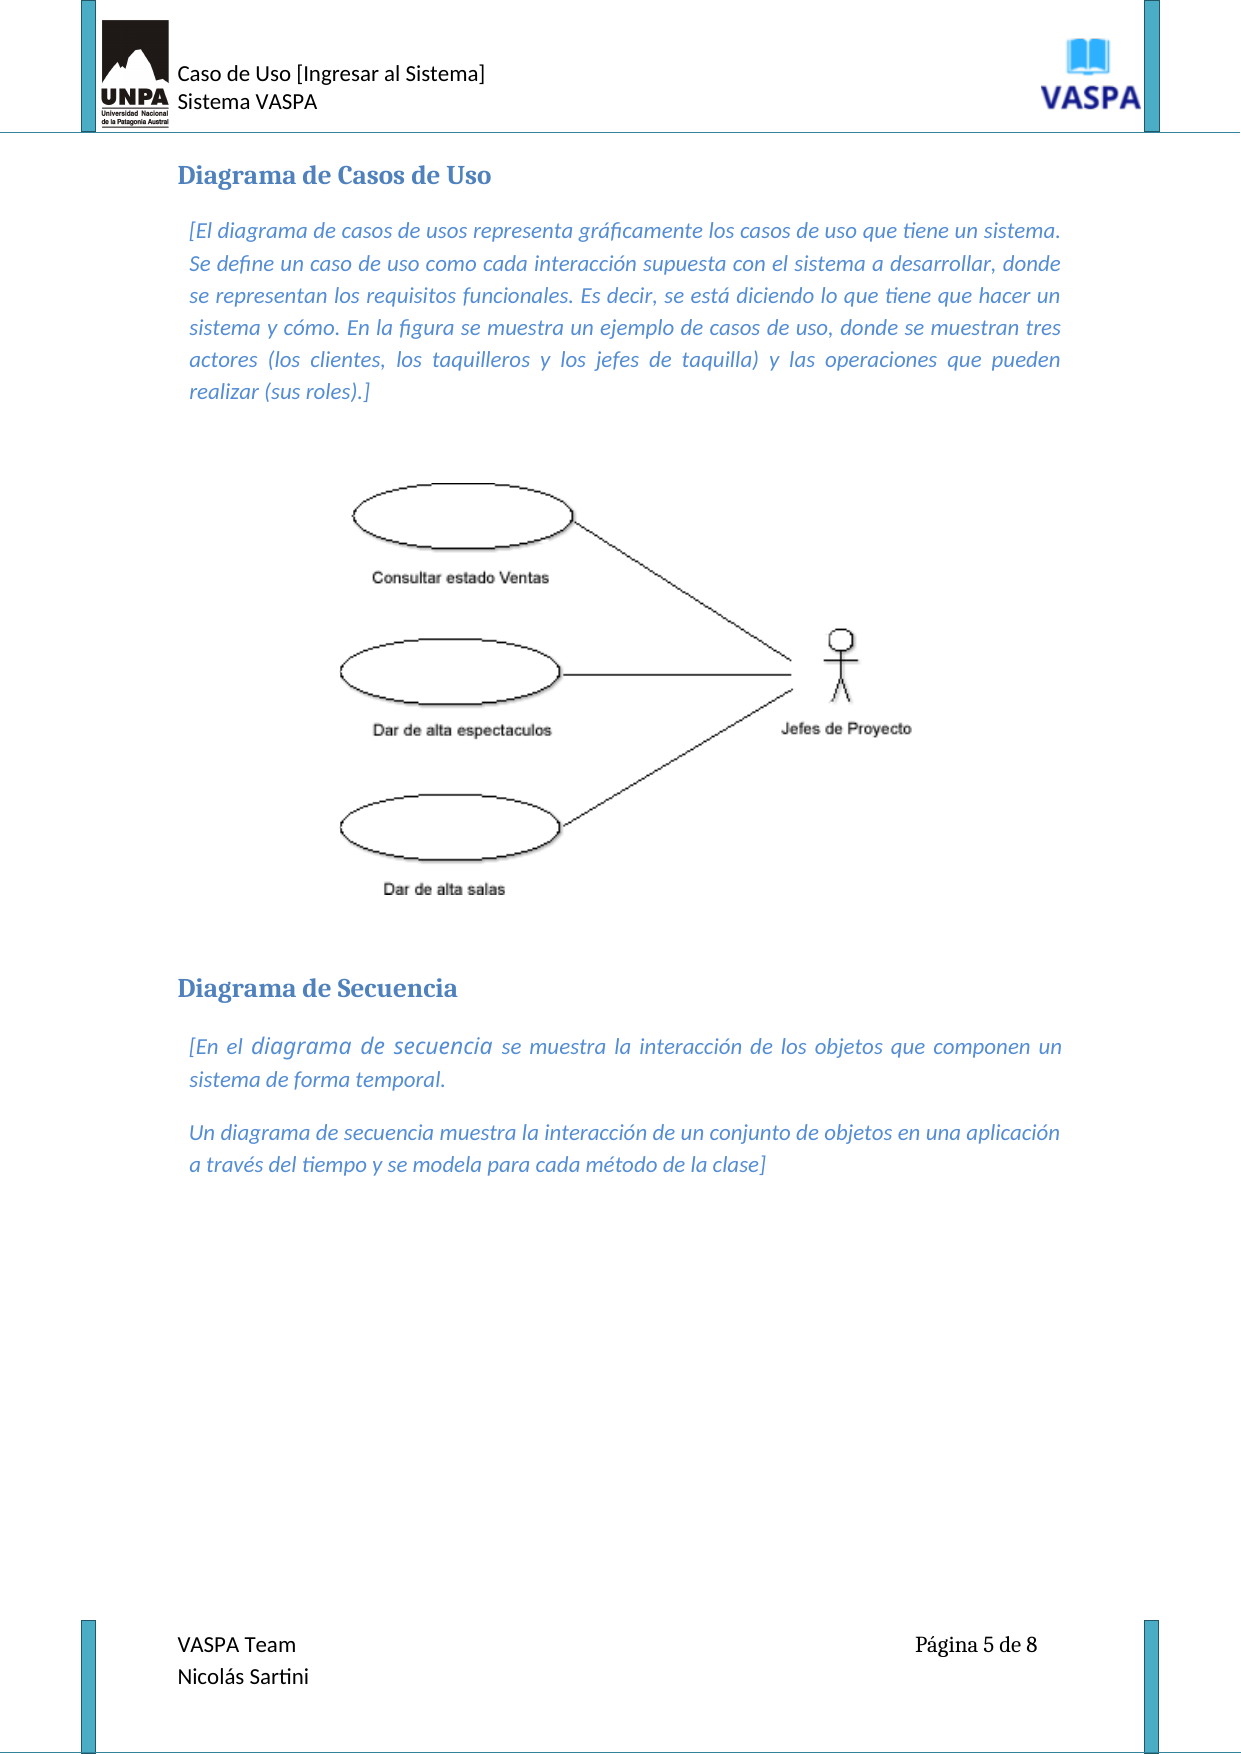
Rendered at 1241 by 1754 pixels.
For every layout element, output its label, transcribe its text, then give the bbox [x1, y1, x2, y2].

picture [100, 18, 170, 129]
text [En el diagrama de secuencia se muestra la interacción de los objetos que componen un sistema de forma temporal. [188, 1029, 1063, 1093]
text Diagrama de Secuencia [177, 973, 1063, 1004]
picture [1036, 18, 1146, 129]
text Diagrama de Casos de Uso [177, 160, 1063, 191]
text Un diagrama de secuencia muestra la interacción de un conjunto de objetos en una aplicación a través del tiempo y se modela para cada método de la clase] [188, 1118, 1063, 1178]
text [El diagrama de casos de usos representa gráficamente los casos de uso que tiene un sistema. Se define un caso de uso como cada interacción supuesta con el sistema a desarrollar, donde se representan los requisitos funcionales. Es decir, se está diciendo lo que tiene que hacer un sistema y cómo. En la figura se muestra un ejemplo de casos de uso, donde se muestran tres actores (los clientes, los taquilleros y los jefes de taquilla) y las operaciones que pueden realizar (sus roles).] [188, 216, 1063, 405]
